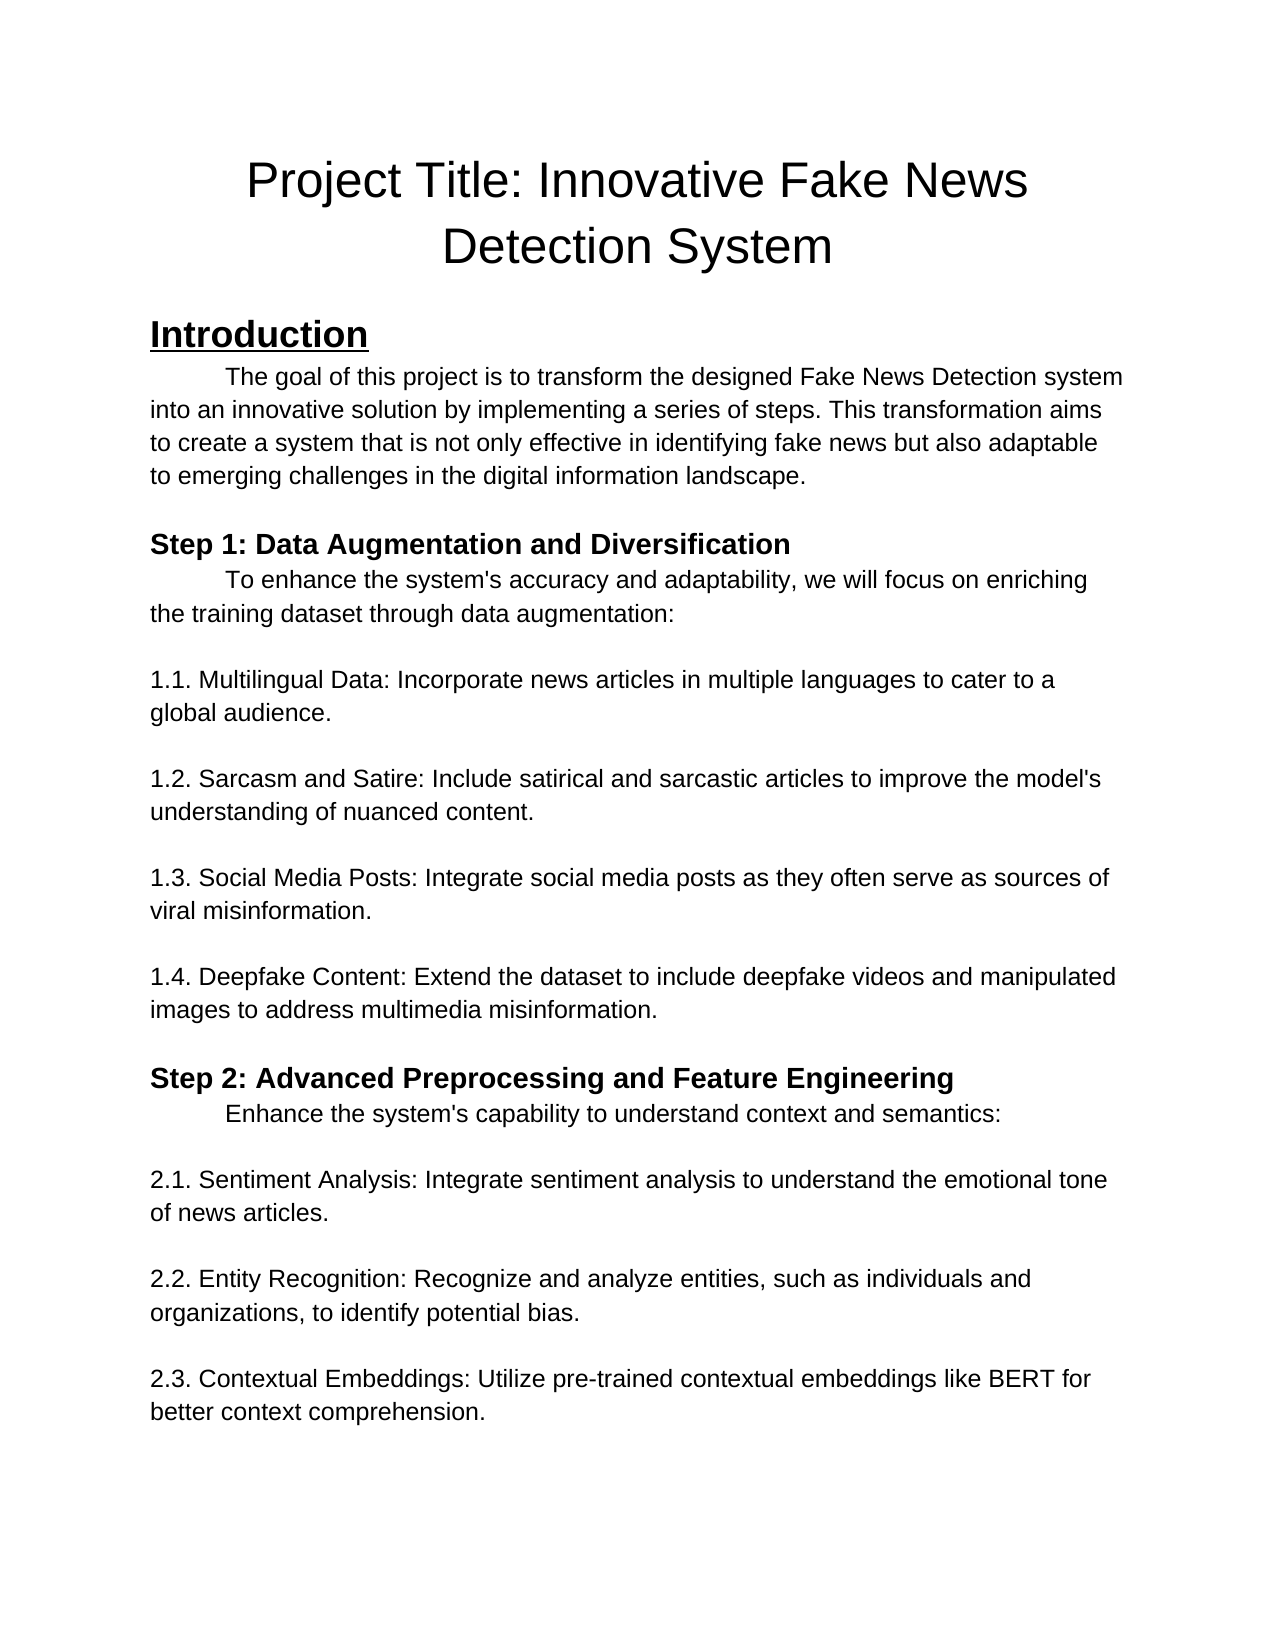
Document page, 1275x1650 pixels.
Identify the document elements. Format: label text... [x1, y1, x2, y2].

text 1.3. Social Media Posts: Integrate social media posts as they often serve as sources of viral misinformation. [150, 863, 1125, 924]
text 1.4. Deepfake Content: Extend the dataset to include deepfake videos and manipulated images to address multimedia misinformation. [150, 962, 1125, 1023]
text To enhance the system's accuracy and adaptability, we will focus on enriching the training dataset through data augmentation: [150, 566, 1125, 627]
text 1.2. Sarcasm and Satire: Include satirical and sarcastic articles to improve the model's understanding of nuanced content. [150, 764, 1125, 825]
text 2.3. Contextual Embeddings: Utilize pre-trained contextual embeddings like BERT for better context comprehension. [150, 1363, 1125, 1425]
text Step 2: Advanced Preprocessing and Feature Engineering [150, 1061, 1125, 1094]
text Introduction [150, 312, 1125, 355]
text Step 1: Data Augmentation and Diversification [150, 527, 1125, 561]
text The goal of this project is to transform the designed Fake News Detection system into an innovative solution by implementing a series of steps. This transformation aims to create a system that is not only effective in identifying fake news but also adaptable to emerging challenges in the digital information landscape. [150, 362, 1125, 490]
text 2.2. Entity Recognition: Recognize and analyze entities, such as individuals and organizations, to identify potential bias. [150, 1264, 1125, 1326]
text 1.1. Multilingual Data: Incorporate news articles in multiple languages to cater to a global audience. [150, 664, 1125, 726]
text 2.1. Sentiment Analysis: Integrate sentiment analysis to understand the emotional tone of news articles. [150, 1165, 1125, 1227]
text Enhance the system's capability to understand context and semantics: [150, 1099, 1125, 1128]
text Project Title: Innovative Fake News Detection System [150, 150, 1125, 273]
